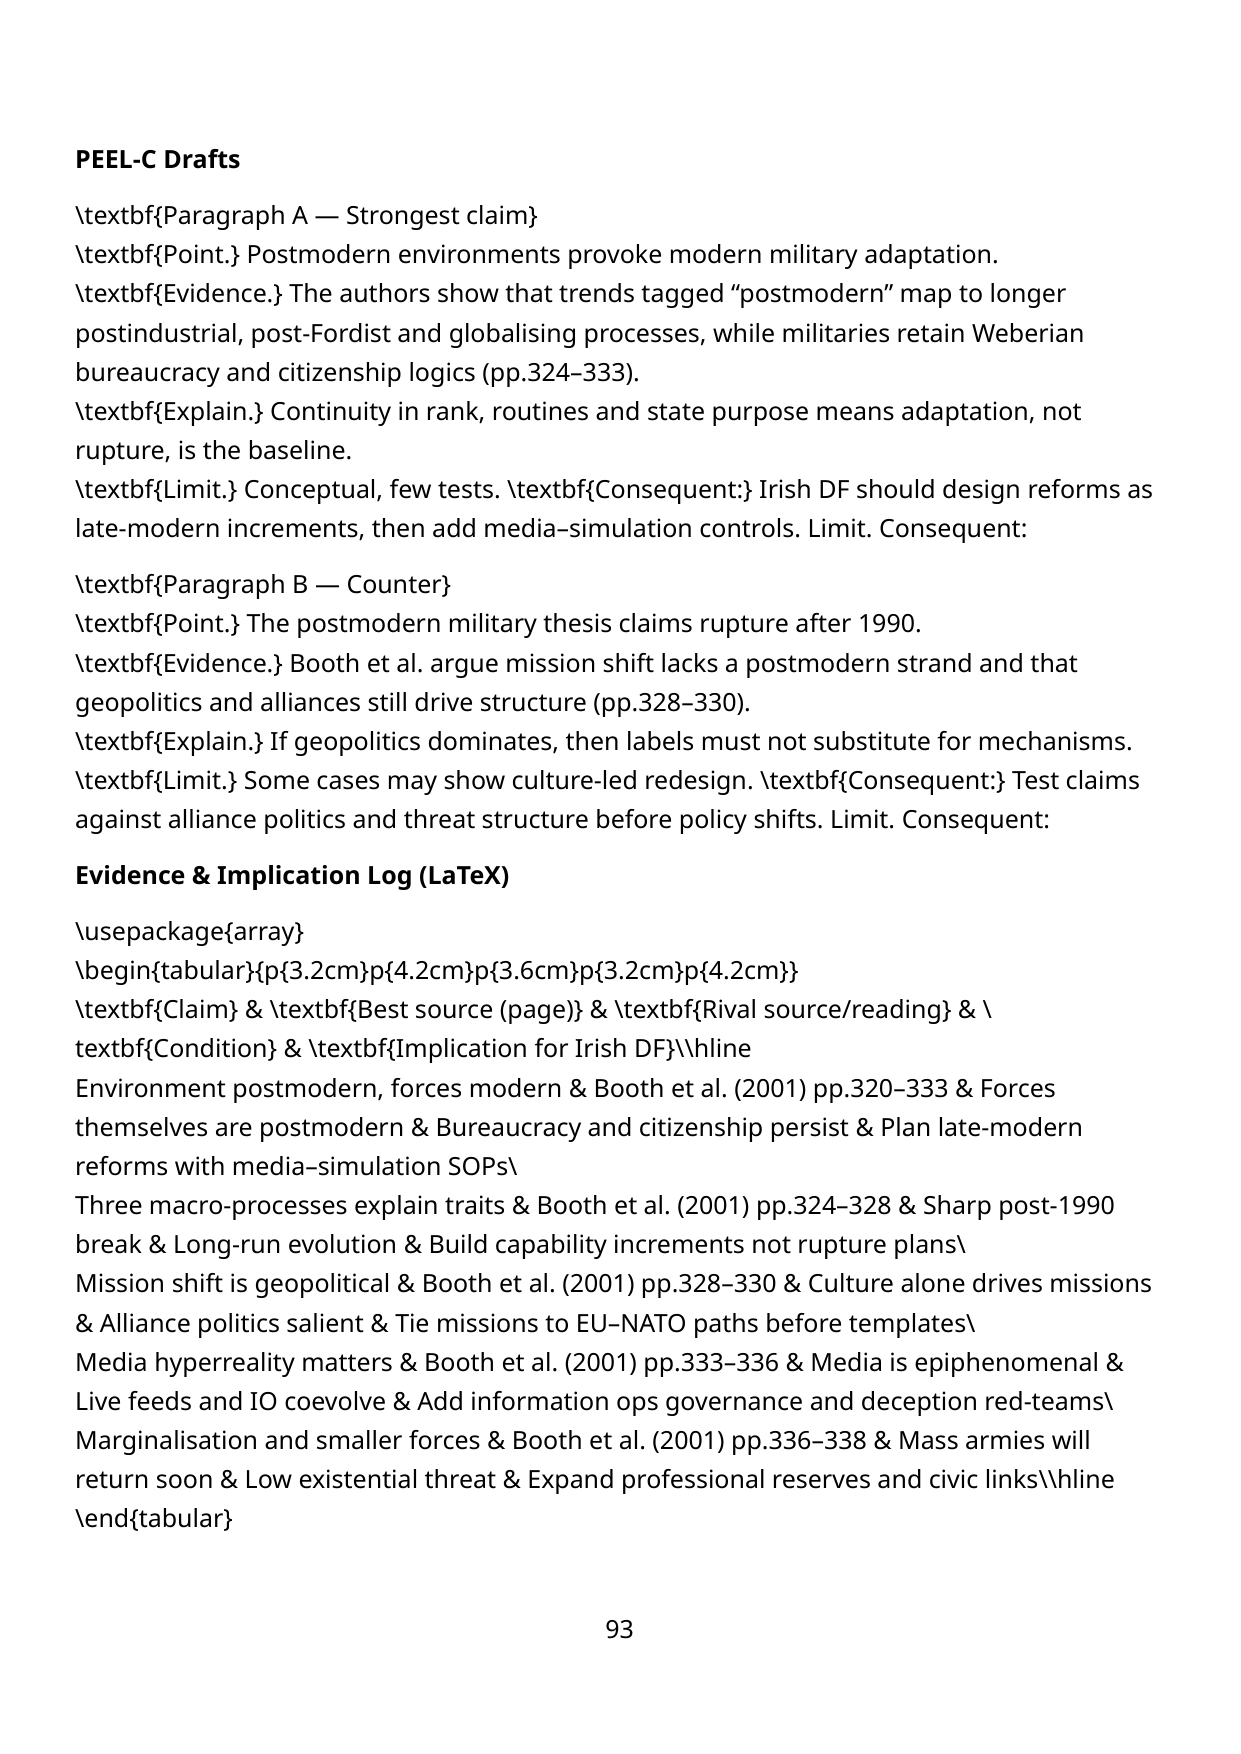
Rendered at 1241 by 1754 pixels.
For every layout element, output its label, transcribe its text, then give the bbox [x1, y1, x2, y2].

text PEEL-C Drafts [75, 142, 1165, 176]
text Evidence & Implication Log (LaTeX) [75, 858, 1165, 892]
text \usepackage{array} \begin{tabular}{p{3.2cm}p{4.2cm}p{3.6cm}p{3.2cm}p{4.2cm}} \textbf{Claim} & \textbf{Best source (page)} & \textbf{Rival source/reading} & \textbf{Condition} & \textbf{Implication for Irish DF}\\hline Environment postmodern, forces modern & Booth et al. (2001) pp.320–333 & Forces themselves are postmodern & Bureaucracy and citizenship persist & Plan late-modern reforms with media–simulation SOPs\ Three macro-processes explain traits & Booth et al. (2001) pp.324–328 & Sharp post-1990 break & Long-run evolution & Build capability increments not rupture plans\ Mission shift is geopolitical & Booth et al. (2001) pp.328–330 & Culture alone drives missions & Alliance politics salient & Tie missions to EU–NATO paths before templates\ Media hyperreality matters & Booth et al. (2001) pp.333–336 & Media is epiphenomenal & Live feeds and IO coevolve & Add information ops governance and deception red-teams\ Marginalisation and smaller forces & Booth et al. (2001) pp.336–338 & Mass armies will return soon & Low existential threat & Expand professional reserves and civic links\\hline \end{tabular} [75, 913, 1165, 1535]
text \textbf{Paragraph A — Strongest claim} \textbf{Point.} Postmodern environments provoke modern military adaptation. \textbf{Evidence.} The authors show that trends tagged “postmodern” map to longer postindustrial, post-Fordist and globalising processes, while militaries retain Weberian bureaucracy and citizenship logics (pp.324–333). \textbf{Explain.} Continuity in rank, routines and state purpose means adaptation, not rupture, is the baseline. \textbf{Limit.} Conceptual, few tests. \textbf{Consequent:} Irish DF should design reforms as late-modern increments, then add media–simulation controls. Limit. Consequent: [75, 198, 1165, 545]
text \textbf{Paragraph B — Counter} \textbf{Point.} The postmodern military thesis claims rupture after 1990. \textbf{Evidence.} Booth et al. argue mission shift lacks a postmodern strand and that geopolitics and alliances still drive structure (pp.328–330). \textbf{Explain.} If geopolitics dominates, then labels must not substitute for mechanisms. \textbf{Limit.} Some cases may show culture-led redesign. \textbf{Consequent:} Test claims against alliance politics and threat structure before policy shifts. Limit. Consequent: [75, 567, 1165, 836]
